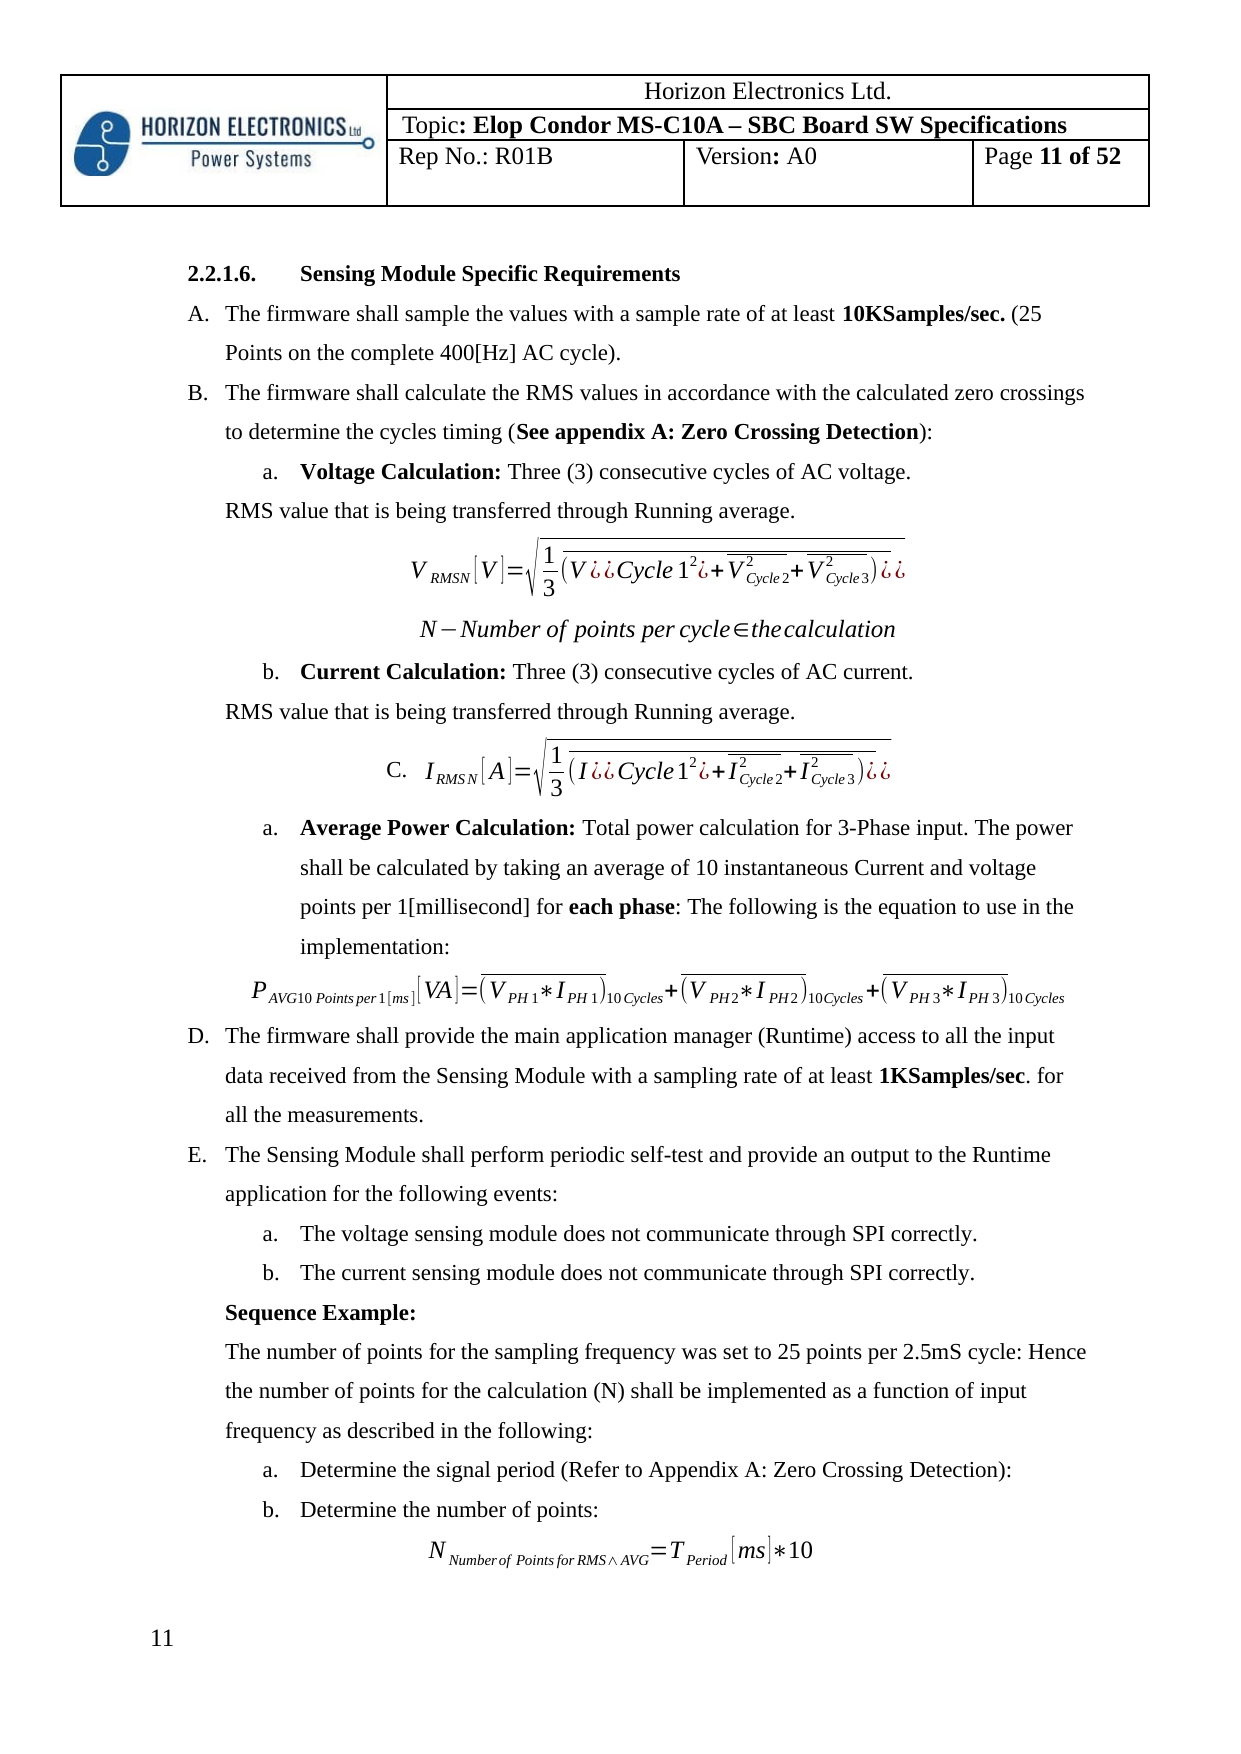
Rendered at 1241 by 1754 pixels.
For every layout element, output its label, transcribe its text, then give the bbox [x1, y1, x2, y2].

list The number of points for the sampling frequency was set to 25 points per 2.5mS cycle: Hence the number of points for the calculation (N) shall be implemented as a function of input frequency as described in the following: [225, 1338, 1090, 1443]
list Determine the signal period (Refer to Appendix A: Zero Crossing Detection): [262, 1457, 1090, 1483]
list The current sensing module does not communicate through SPI correctly. [262, 1259, 1090, 1286]
list Sequence Example: [225, 1299, 1090, 1325]
list Voltage Calculation: Three (3) consecutive cycles of AC voltage. [262, 458, 1090, 484]
list The Sensing Module shall perform periodic self-test and provide an output to the Runtime application for the following events: [187, 1141, 1090, 1207]
picture [67, 106, 384, 176]
list Current Calculation: Three (3) consecutive cycles of AC current. [262, 658, 1090, 684]
list The voltage sensing module does not communicate through SPI correctly. [262, 1220, 1090, 1246]
list RMS value that is being transferred through Running average. [225, 698, 1090, 724]
list Determine the number of points: [262, 1496, 1090, 1522]
list The firmware shall calculate the RMS values in accordance with the calculated zero crossings to determine the cycles timing (See appendix A: Zero Crossing Detection): [187, 379, 1090, 444]
list Average Power Calculation: Total power calculation for 3-Phase input. The power shall be calculated by taking an average of 10 instantaneous Current and voltage points per 1[millisecond] for each phase: The following is the equation to use in the implementation: [262, 814, 1090, 959]
list RMS value that is being transferred through Running average. [225, 497, 1090, 523]
list The firmware shall provide the main application manager (Runtime) access to all the input data received from the Sensing Module with a sampling rate of at least 1KSamples/sec. for all the measurements. [187, 1022, 1090, 1128]
subtitle Sensing Module Specific Requirements [187, 260, 1090, 287]
list The firmware shall sample the values with a sample rate of at least 10KSamples/sec. (25 Points on the complete 400[Hz] AC cycle). [187, 300, 1090, 366]
